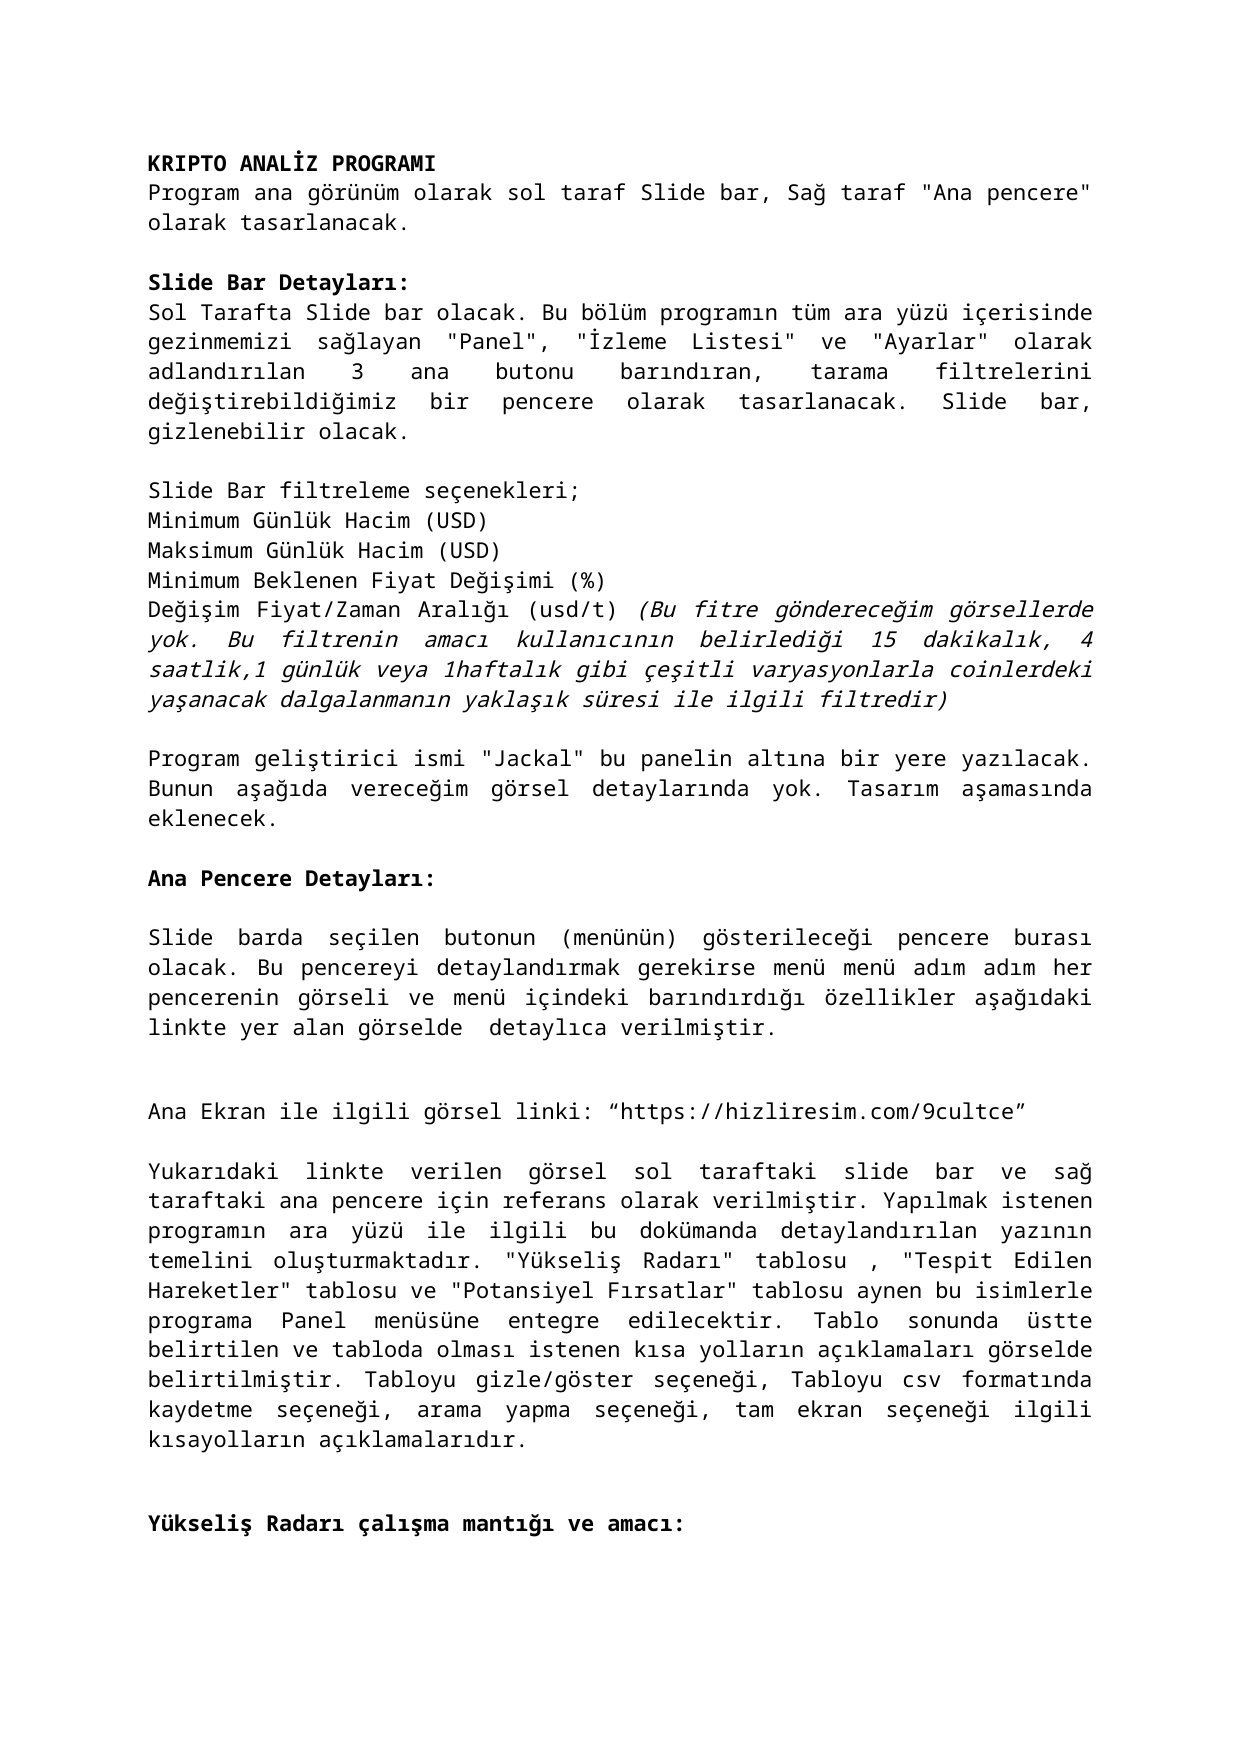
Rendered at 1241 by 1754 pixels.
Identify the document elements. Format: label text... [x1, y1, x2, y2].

text Ana Ekran ile ilgili görsel linki: “https://hizliresim.com/9cultce” [148, 1096, 1093, 1126]
text KRIPTO ANALİZ PROGRAMI [148, 148, 1093, 177]
text Slide barda seçilen butonun (menünün) gösterileceği pencere burası olacak. Bu pencereyi detaylandırmak gerekirse menü menü adım adım her pencerenin görseli ve menü içindeki barındırdığı özellikler aşağıdaki linkte yer alan görselde detaylıca verilmiştir. [148, 922, 1093, 1041]
text Değişim Fiyat/Zaman Aralığı (usd/t) (Bu fitre göndereceğim görsellerde yok. Bu filtrenin amacı kullanıcının belirlediği 15 dakikalık, 4 saatlik,1 günlük veya 1haftalık gibi çeşitli varyasyonlarla coinlerdeki yaşanacak dalgalanmanın yaklaşık süresi ile ilgili filtredir) [148, 594, 1093, 714]
text Program geliştirici ismi "Jackal" bu panelin altına bir yere yazılacak. Bunun aşağıda vereceğim görsel detaylarında yok. Tasarım aşamasında eklenecek. [148, 743, 1093, 833]
text Slide Bar filtreleme seçenekleri; [148, 475, 1093, 505]
text Minimum Beklenen Fiyat Değişimi (%) [148, 565, 1093, 594]
text Program ana görünüm olarak sol taraf Slide bar, Sağ taraf "Ana pencere" olarak tasarlanacak. [148, 177, 1093, 237]
text Maksimum Günlük Hacim (USD) [148, 535, 1093, 565]
text Sol Tarafta Slide bar olacak. Bu bölüm programın tüm ara yüzü içerisinde gezinmemizi sağlayan "Panel", "İzleme Listesi" ve "Ayarlar" olarak adlandırılan 3 ana butonu barındıran, tarama filtrelerini değiştirebildiğimiz bir pencere olarak tasarlanacak. Slide bar, gizlenebilir olacak. [148, 297, 1093, 446]
text Ana Pencere Detayları: [148, 863, 1093, 892]
text Slide Bar Detayları: [148, 267, 1093, 297]
text Yukarıdaki linkte verilen görsel sol taraftaki slide bar ve sağ taraftaki ana pencere için referans olarak verilmiştir. Yapılmak istenen programın ara yüzü ile ilgili bu dokümanda detaylandırılan yazının temelini oluşturmaktadır. "Yükseliş Radarı" tablosu , "Tespit Edilen Hareketler" tablosu ve "Potansiyel Fırsatlar" tablosu aynen bu isimlerle programa Panel menüsüne entegre edilecektir. Tablo sonunda üstte belirtilen ve tabloda olması istenen kısa yolların açıklamaları görselde belirtilmiştir. Tabloyu gizle/göster seçeneği, Tabloyu csv formatında kaydetme seçeneği, arama yapma seçeneği, tam ekran seçeneği ilgili kısayolların açıklamalarıdır. [148, 1156, 1093, 1454]
text Yükseliş Radarı çalışma mantığı ve amacı: [148, 1508, 1093, 1538]
text Minimum Günlük Hacim (USD) [148, 505, 1093, 535]
